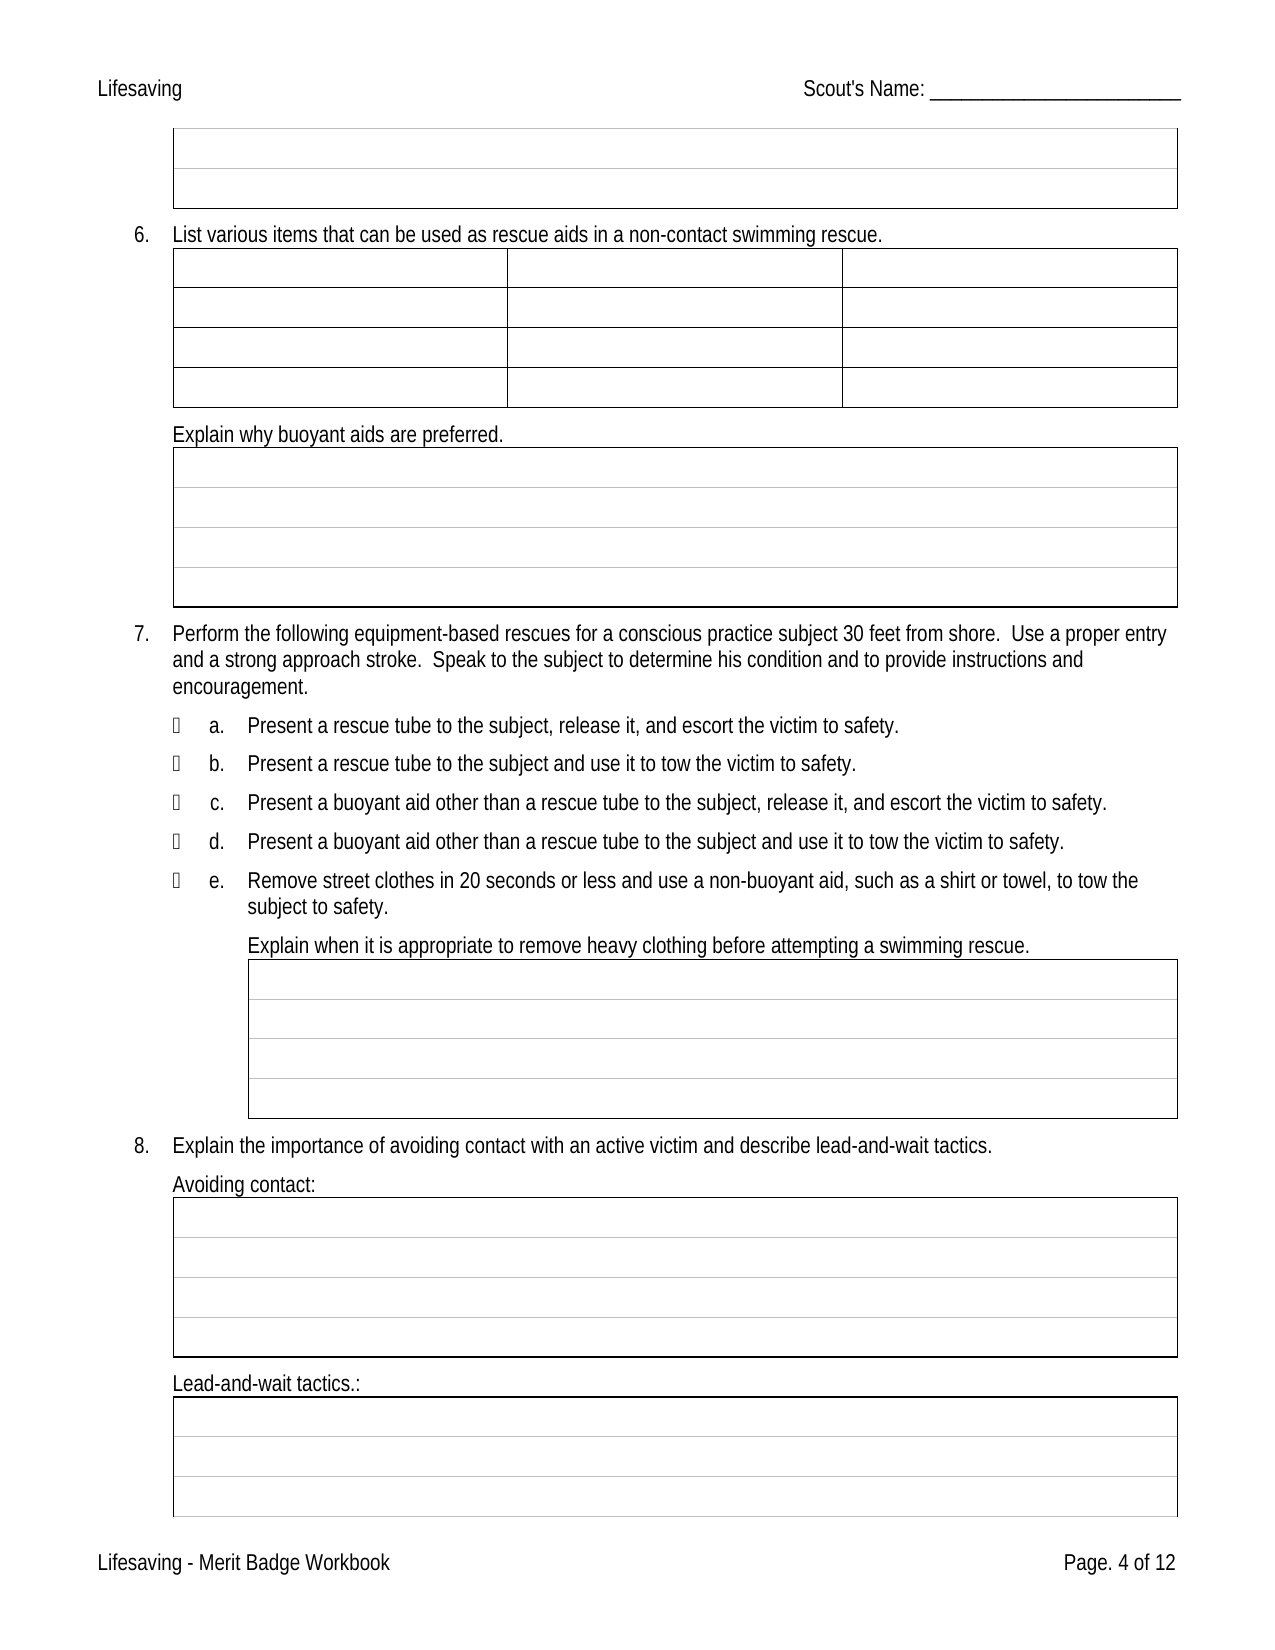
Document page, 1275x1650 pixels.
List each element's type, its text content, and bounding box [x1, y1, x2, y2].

text e. Remove street clothes in 20 seconds or less and use a non-buoyant aid, such as a shirt or towel, to tow the subject to safety. [172, 867, 1177, 920]
table_cell [508, 288, 842, 327]
table_header [174, 249, 507, 287]
table_header [508, 249, 842, 287]
text c. Present a buoyant aid other than a rescue tube to the subject, release it, and escort the victim to safety. [172, 789, 1177, 816]
table_cell [174, 1437, 1177, 1476]
table_cell [249, 1079, 1177, 1118]
table_header [249, 960, 1177, 998]
table_header [843, 249, 1177, 287]
text a. Present a rescue tube to the subject, release it, and escort the victim to safety. [172, 712, 1177, 738]
table_cell [508, 368, 842, 407]
table_cell [174, 1238, 1177, 1277]
table_cell [174, 169, 1177, 207]
text Explain why buoyant aids are preferred. [172, 421, 1177, 447]
table_header [174, 1398, 1177, 1436]
table_cell [174, 488, 1177, 527]
table_header [174, 1198, 1177, 1237]
table_cell [174, 1278, 1177, 1317]
table_cell [174, 1477, 1177, 1516]
text Avoiding contact: [172, 1171, 1177, 1197]
table_cell [174, 129, 1177, 168]
table_cell [174, 288, 507, 327]
table_cell [843, 288, 1177, 327]
text 6. List various items that can be used as rescue aids in a non-contact swimming rescue. [97, 221, 1177, 247]
table_cell [174, 568, 1177, 606]
text Explain when it is appropriate to remove heavy clothing before attempting a swimming rescue. [172, 932, 1177, 958]
text 8. Explain the importance of avoiding contact with an active victim and describe lead-and-wait tactics. [97, 1132, 1177, 1158]
table_cell [249, 1000, 1177, 1038]
table_cell [843, 368, 1177, 407]
table_cell [174, 528, 1177, 567]
table_header [174, 448, 1177, 487]
table_cell [249, 1039, 1177, 1078]
text Lead-and-wait tactics.: [172, 1370, 1177, 1396]
text d. Present a buoyant aid other than a rescue tube to the subject and use it to tow the victim to safety. [172, 828, 1177, 854]
table_cell [508, 328, 842, 367]
table_cell [174, 368, 507, 407]
table_cell [174, 328, 507, 367]
text 7. Perform the following equipment-based rescues for a conscious practice subject 30 feet from shore. Use a proper entry and a strong approach stroke. Speak to the subject to determine his condition and to provide instructions and encouragement. [97, 620, 1177, 699]
text b. Present a rescue tube to the subject and use it to tow the victim to safety. [172, 750, 1177, 777]
table_cell [174, 1318, 1177, 1356]
table_cell [843, 328, 1177, 367]
